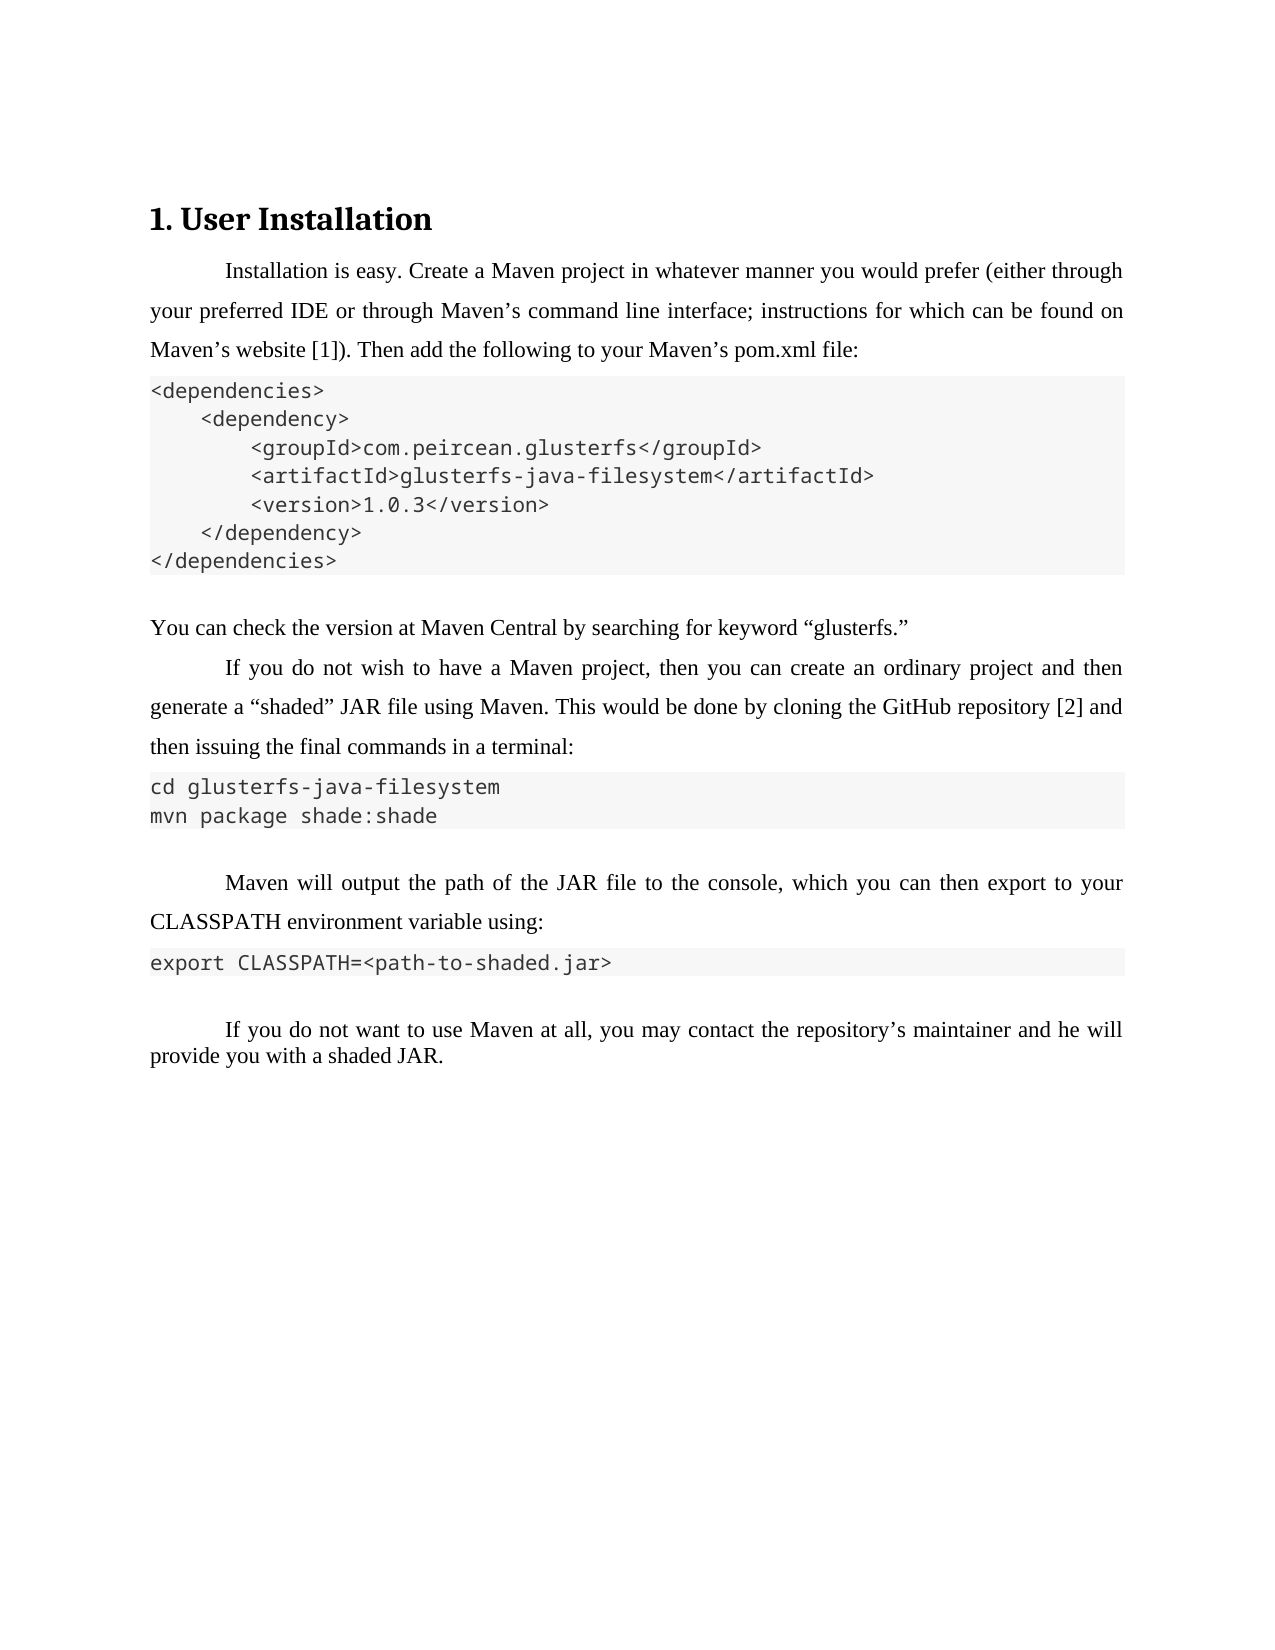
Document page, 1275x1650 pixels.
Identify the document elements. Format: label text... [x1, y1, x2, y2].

text </dependency> [150, 518, 1125, 547]
text Installation is easy. Create a Maven project in whatever manner you would prefer (either through your preferred IDE or through Maven’s command line interface; instructions for which can be found on Maven’s website [1]). Then add the following to your Maven’s pom.xml file: [150, 257, 1125, 363]
text cd glusterfs-java-filesystem [150, 772, 1125, 801]
text <artifactId>glusterfs-java-filesystem</artifactId> [150, 461, 1125, 490]
text <dependency> [150, 404, 1125, 433]
text You can check the version at Maven Central by searching for keyword “glusterfs.” [150, 614, 1125, 641]
text <groupId>com.peircean.glusterfs</groupId> [150, 433, 1125, 461]
text If you do not want to use Maven at all, you may contact the repository’s maintainer and he will provide you with a shaded JAR. [150, 1016, 1125, 1068]
text </dependencies> [150, 547, 1125, 575]
text <dependencies> [150, 376, 1125, 404]
subtitle 1. User Installation [150, 200, 1125, 238]
text If you do not wish to have a Maven project, then you can create an ordinary project and then generate a “shaded” JAR file using Maven. This would be done by cloning the GitHub repository [2] and then issuing the final commands in a terminal: [150, 654, 1125, 759]
text Maven will output the path of the JAR file to the console, which you can then export to your CLASSPATH environment variable using: [150, 869, 1125, 934]
text export CLASSPATH=<path-to-shaded.jar> [150, 948, 1125, 976]
text mvn package shade:shade [150, 801, 1125, 829]
text <version>1.0.3</version> [150, 490, 1125, 518]
